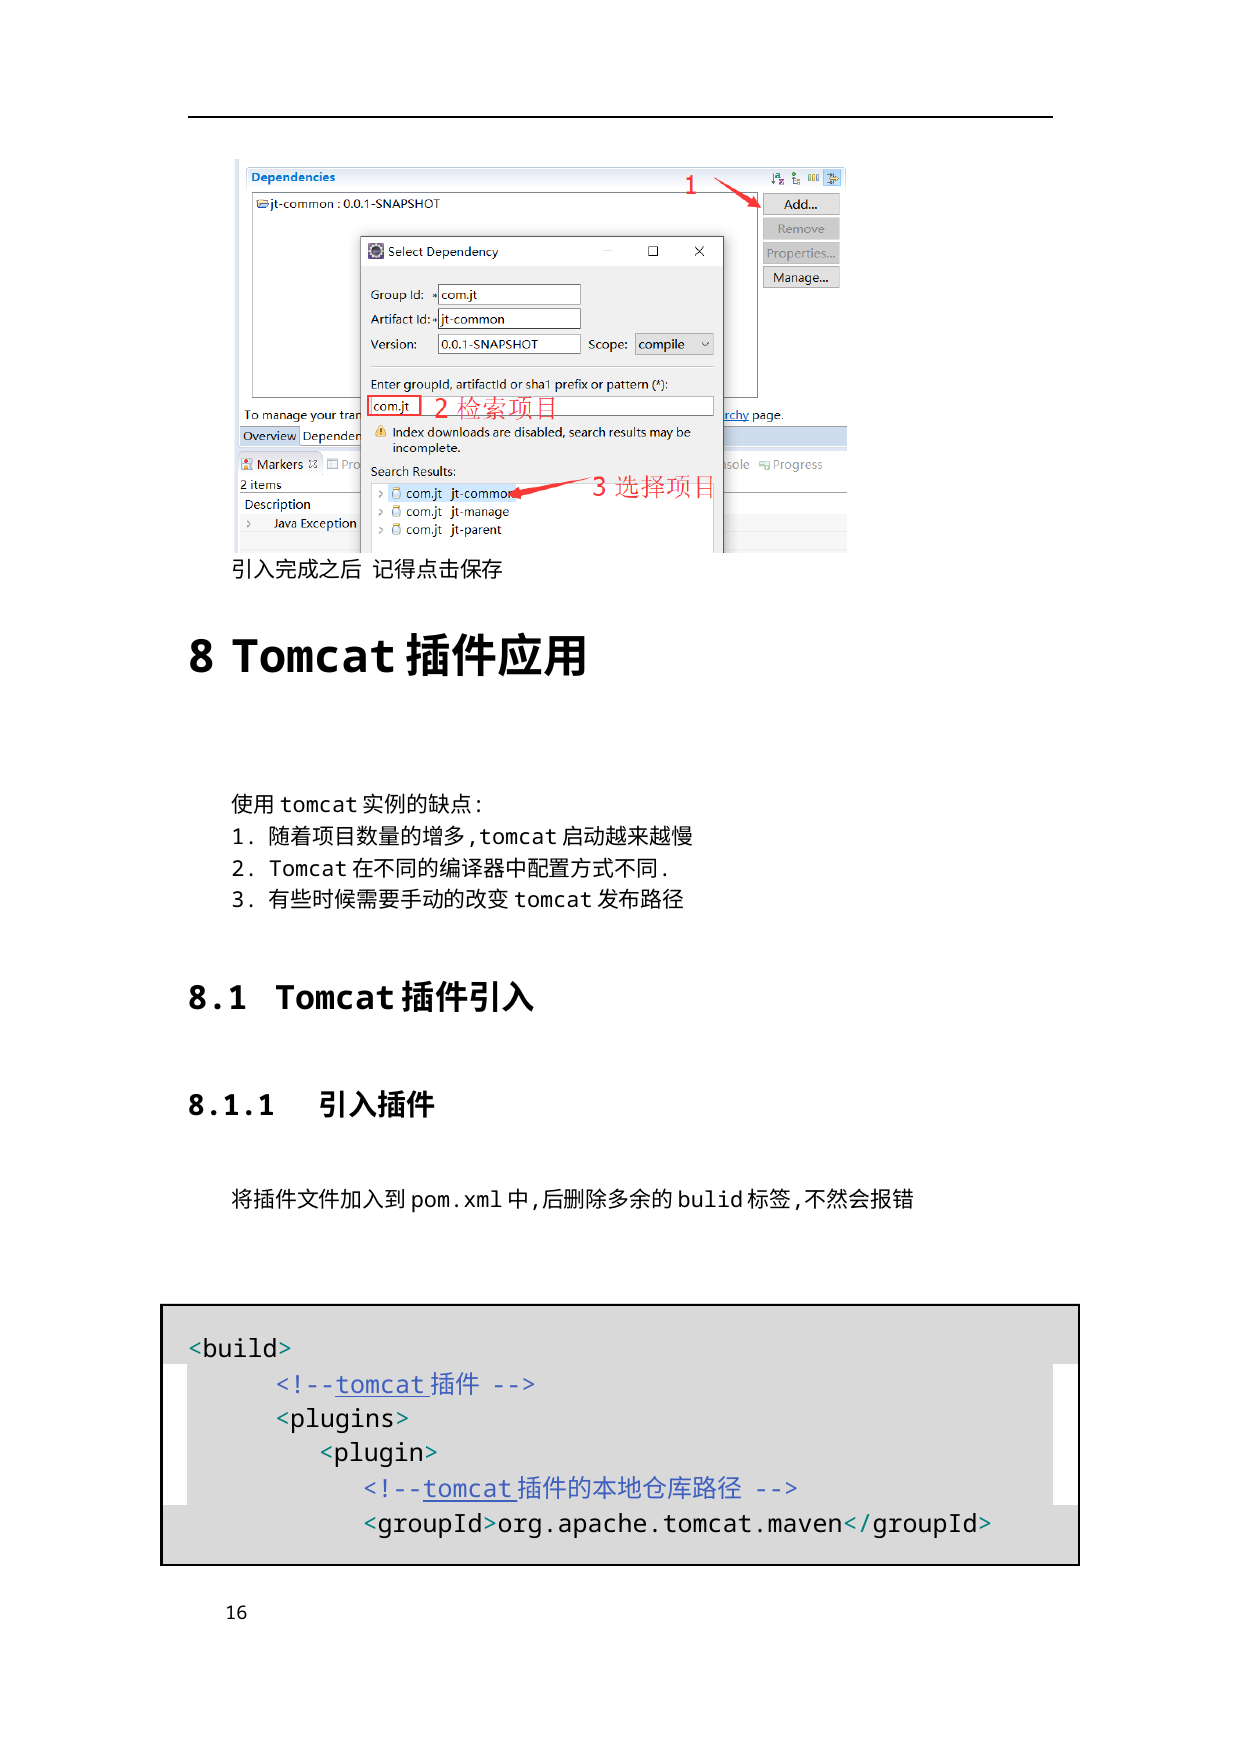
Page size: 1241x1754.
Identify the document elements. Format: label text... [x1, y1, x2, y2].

text 将插件文件加入到pom.xml中,后删除多余的bulid标签,不然会报错 [187, 1182, 1053, 1214]
list 有些时候需要手动的改变tomcat发布路径 [231, 882, 1053, 914]
text 使用tomcat实例的缺点: [187, 787, 1053, 819]
subtitle Tomcat插件引入 [187, 971, 1053, 1019]
list Tomcat在不同的编译器中配置方式不同. [231, 851, 1053, 882]
list 随着项目数量的增多,tomcat启动越来越慢 [231, 819, 1053, 851]
text <plugins> [187, 1401, 1053, 1435]
picture [231, 159, 847, 553]
text 引入完成之后 记得点击保存 [187, 552, 1053, 584]
subtitle Tomcat插件应用 [187, 619, 1053, 686]
subtitle 引入插件 [187, 1082, 1053, 1124]
text <!--tomcat插件 --> [187, 1364, 1053, 1401]
text <groupId>org.apache.tomcat.maven</groupId> [163, 1478, 1078, 1564]
text <build> [163, 1306, 1078, 1364]
text <plugin> [187, 1435, 1053, 1469]
